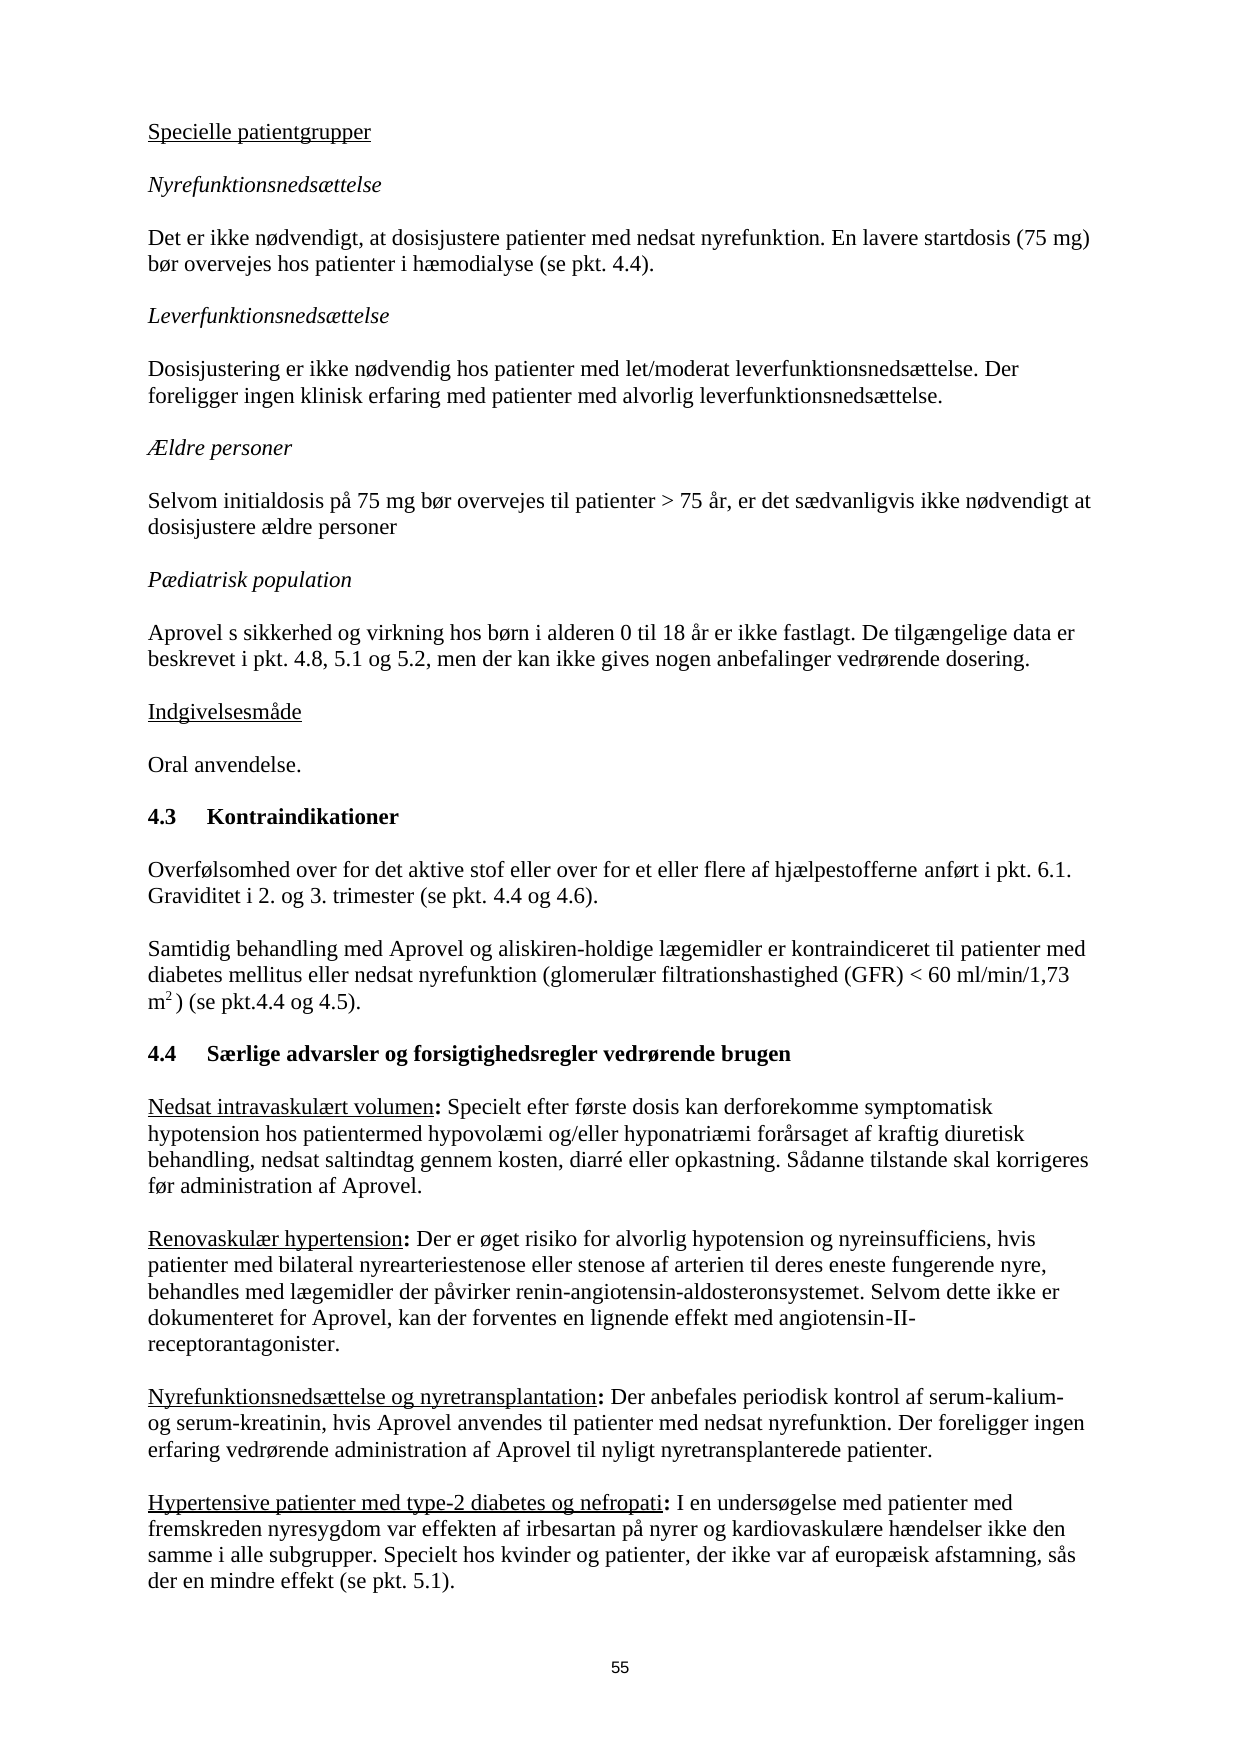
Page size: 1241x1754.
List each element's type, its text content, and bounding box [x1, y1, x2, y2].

text Dosisjustering er ikke nødvendig hos patienter med let/moderat leverfunktionsnedsættelse. Der foreligger ingen klinisk erfaring med patienter med alvorlig leverfunktionsnedsættelse. [148, 355, 1093, 408]
text Graviditet i 2. og 3. trimester (se pkt. 4.4 og 4.6). [148, 882, 1093, 909]
text Det er ikke nødvendigt, at dosisjustere patienter med nedsat nyrefunktion. En lavere startdosis (75 mg) bør overvejes hos patienter i hæmodialyse (se pkt. 4.4). [148, 223, 1093, 276]
text Renovaskulær hypertension: Der er øget risiko for alvorlig hypotension og nyreinsufficiens, hvis patienter med bilateral nyrearteriestenose eller stenose af arterien til deres eneste fungerende nyre, behandles med lægemidler der påvirker renin-angiotensin-aldosteronsystemet. Selvom dette ikke er dokumenteret for Aprovel, kan der forventes en lignende effekt med angiotensin-II-receptorantagonister. [148, 1225, 1093, 1357]
subtitle 4.3 Kontraindikationer [148, 803, 1093, 830]
text Pædiatrisk population [148, 566, 1093, 592]
text Selvom initialdosis på 75 mg bør overvejes til patienter > 75 år, er det sædvanligvis ikke nødvendigt at dosisjustere ældre personer [148, 487, 1093, 540]
text Ældre personer [148, 434, 1093, 461]
text Nedsat intravaskulært volumen: Specielt efter første dosis kan derforekomme symptomatisk hypotension hos patientermed hypovolæmi og/eller hyponatriæmi forårsaget af kraftig diuretisk behandling, nedsat saltindtag gennem kosten, diarré eller opkastning. Sådanne tilstande skal korrigeres før administration af Aprovel. [148, 1093, 1093, 1199]
text Specielle patientgrupper [148, 118, 1093, 144]
text Samtidig behandling med Aprovel og aliskiren-holdige lægemidler er kontraindiceret til patienter med diabetes mellitus eller nedsat nyrefunktion (glomerulær filtrationshastighed (GFR) < 60 ml/min/1,73 m2 ) (se pkt.4.4 og 4.5). [148, 935, 1093, 1014]
text Aprovel s sikkerhed og virkning hos børn i alderen 0 til 18 år er ikke fastlagt. De tilgængelige data er beskrevet i pkt. 4.8, 5.1 og 5.2, men der kan ikke gives nogen anbefalinger vedrørende dosering. [148, 619, 1093, 672]
text Indgivelsesmåde [148, 698, 1093, 724]
subtitle 4.4 Særlige advarsler og forsigtighedsregler vedrørende brugen [148, 1041, 1093, 1067]
text Hypertensive patienter med type-2 diabetes og nefropati: I en undersøgelse med patienter med fremskreden nyresygdom var effekten af irbesartan på nyrer og kardiovaskulære hændelser ikke den samme i alle subgrupper. Specielt hos kvinder og patienter, der ikke var af europæisk afstamning, sås der en mindre effekt (se pkt. 5.1). [148, 1488, 1093, 1594]
text Oral anvendelse. [148, 751, 1093, 777]
text Nyrefunktionsnedsættelse og nyretransplantation: Der anbefales periodisk kontrol af serum-kalium- og serum-kreatinin, hvis Aprovel anvendes til patienter med nedsat nyrefunktion. Der foreligger ingen erfaring vedrørende administration af Aprovel til nyligt nyretransplanterede patienter. [148, 1383, 1093, 1462]
text Leverfunktionsnedsættelse [148, 303, 1093, 329]
text Nyrefunktionsnedsættelse [148, 171, 1093, 197]
text Overfølsomhed over for det aktive stof eller over for et eller flere af hjælpestofferne anført i pkt. 6.1. [148, 856, 1093, 882]
